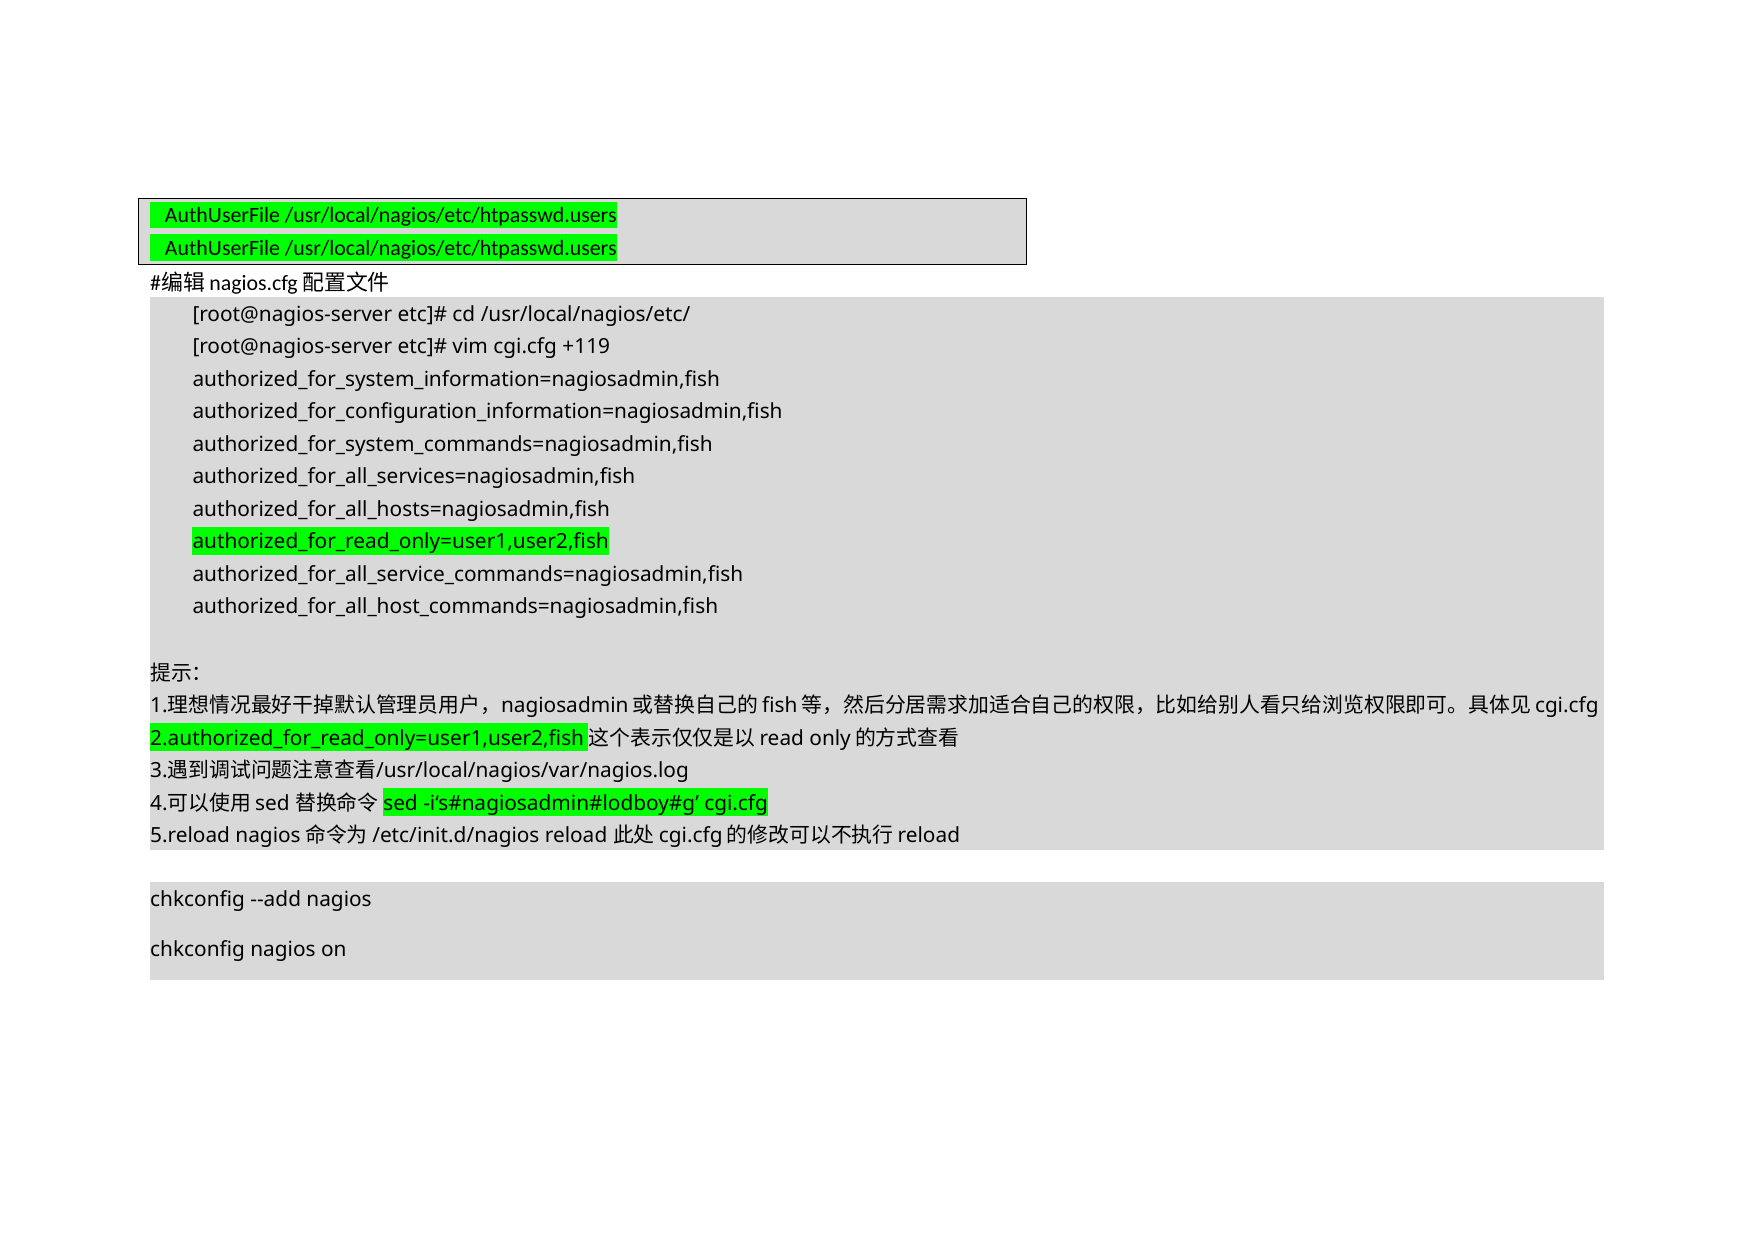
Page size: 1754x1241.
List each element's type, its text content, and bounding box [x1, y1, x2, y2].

text #编辑nagios.cfg配置文件 [150, 265, 1604, 297]
text chkconfig --add nagios [150, 882, 1604, 915]
text authorized_for_system_commands=nagiosadmin,fish [150, 427, 1604, 460]
text 3.遇到调试问题注意查看/usr/local/nagios/var/nagios.log [150, 752, 1604, 785]
text [root@nagios-server etc]# vim cgi.cfg +119 [150, 330, 1604, 362]
text 2.authorized_for_read_only=user1,user2,fish这个表示仅仅是以read only的方式查看 [150, 720, 1604, 752]
text chkconfig nagios on [150, 915, 1604, 980]
text authorized_for_read_only=user1,user2,fish [150, 525, 1604, 557]
text authorized_for_all_service_commands=nagiosadmin,fish [150, 557, 1604, 590]
text 1.理想情况最好干掉默认管理员用户，nagiosadmin或替换自己的fish等，然后分居需求加适合自己的权限，比如给别人看只给浏览权限即可。具体见cgi.cfg [150, 687, 1604, 720]
text 提示： [150, 655, 1604, 687]
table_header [139, 199, 1026, 264]
text authorized_for_all_hosts=nagiosadmin,fish [150, 492, 1604, 525]
text authorized_for_system_information=nagiosadmin,fish [150, 362, 1604, 395]
text authorized_for_configuration_information=nagiosadmin,fish [150, 395, 1604, 427]
text 4.可以使用sed 替换命令 sed -i‘s#nagiosadmin#lodboy#g’ cgi.cfg [150, 785, 1604, 817]
text 5.reload nagios命令为 /etc/init.d/nagios reload 此处cgi.cfg的修改可以不执行reload [150, 817, 1604, 850]
text authorized_for_all_host_commands=nagiosadmin,fish [150, 590, 1604, 622]
text [root@nagios-server etc]# cd /usr/local/nagios/etc/ [150, 297, 1604, 330]
text authorized_for_all_services=nagiosadmin,fish [150, 460, 1604, 492]
